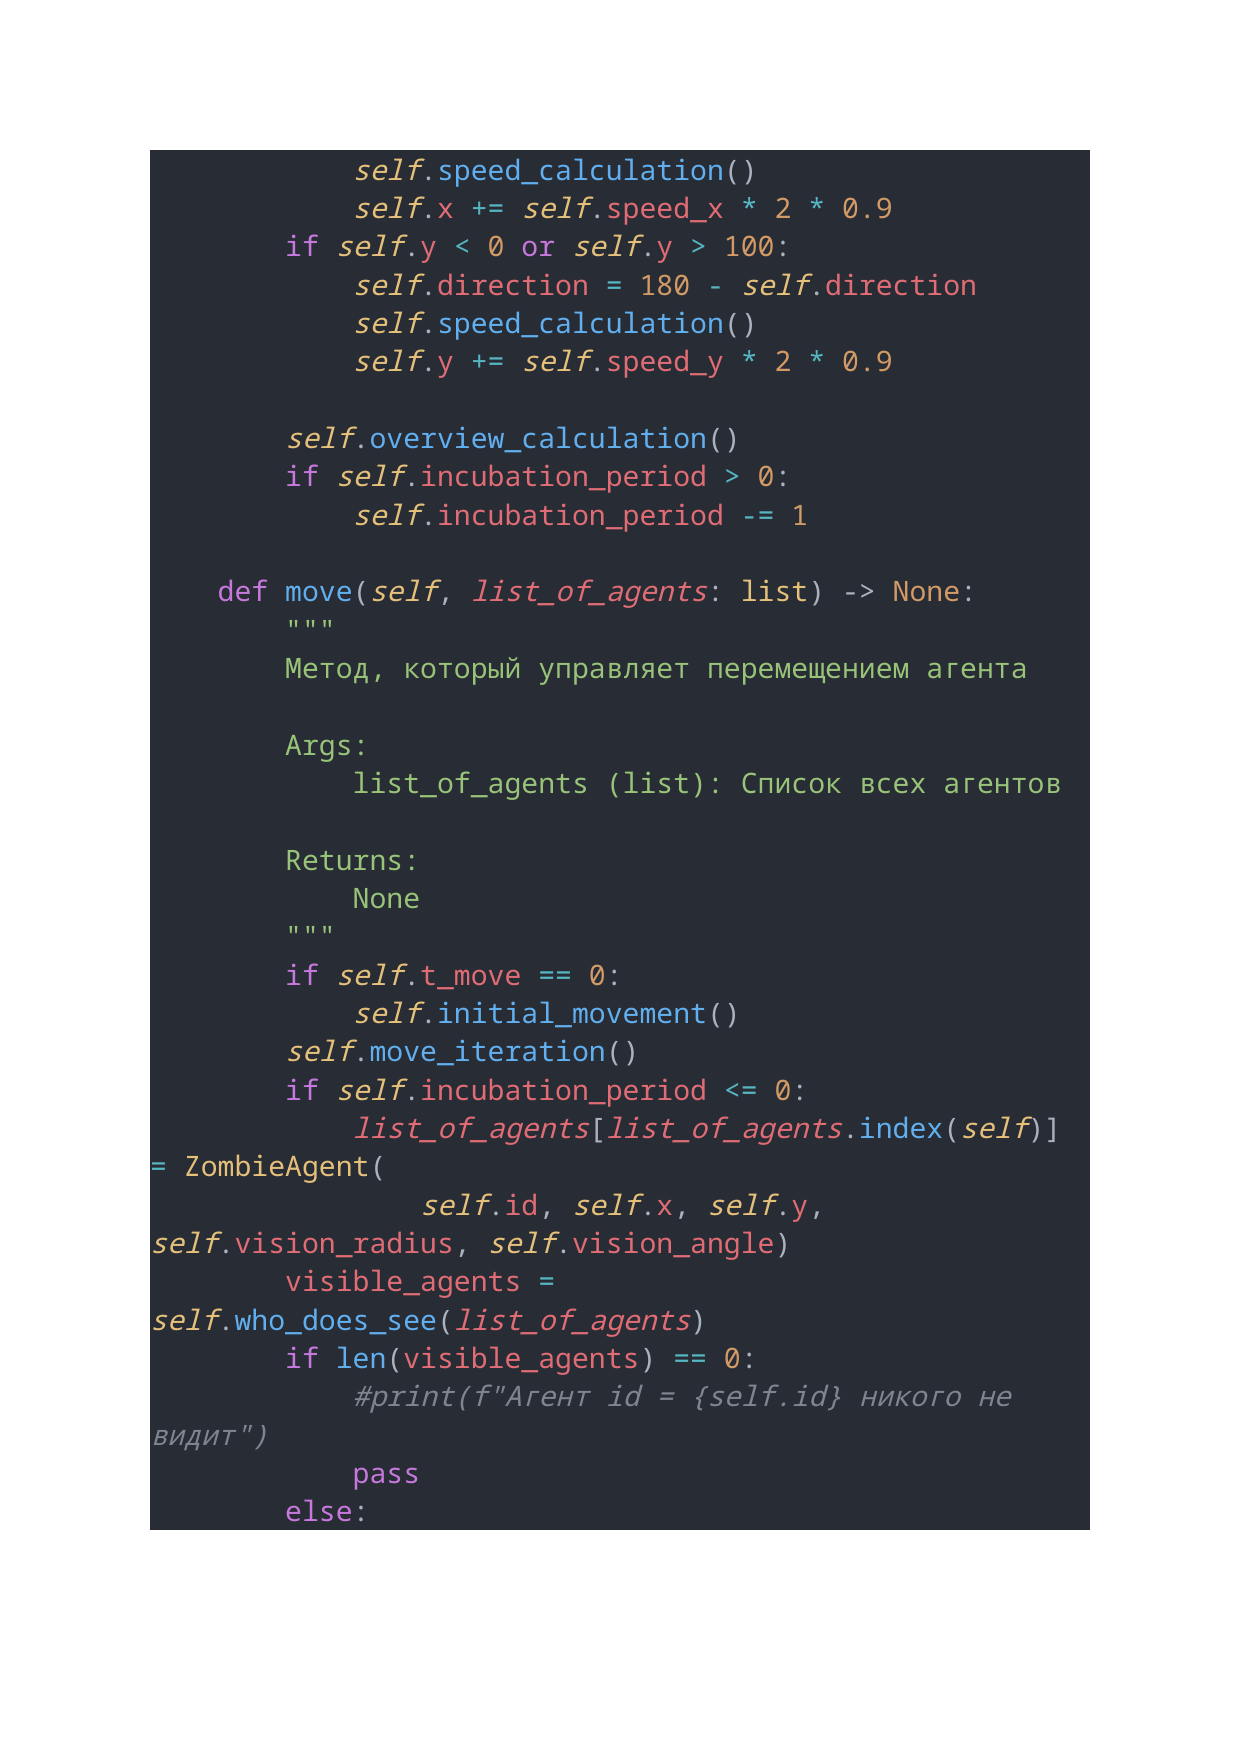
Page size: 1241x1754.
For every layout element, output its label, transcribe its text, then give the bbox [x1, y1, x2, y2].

text if self.incubation_period <= 0: [150, 1070, 1090, 1108]
text """ [150, 917, 1090, 955]
text visible_agents = self.who_does_see(list_of_agents) [150, 1262, 1090, 1338]
text self.speed_calculation() [150, 303, 1090, 342]
text if self.incubation_period > 0: [150, 457, 1090, 495]
text self.x += self.speed_x * 2 * 0.9 [150, 188, 1090, 227]
text self.direction = 180 - self.direction [150, 265, 1090, 303]
text if self.y < 0 or self.y > 100: [150, 227, 1090, 265]
text Args: [150, 725, 1090, 763]
text pass [150, 1453, 1090, 1492]
text #print(f"Агент id = {self.id} никого не видит") [150, 1377, 1090, 1453]
text self.incubation_period -= 1 [150, 495, 1090, 533]
text self.move_iteration() [150, 1032, 1090, 1070]
text self.overview_calculation() [150, 418, 1090, 457]
text Метод, который управляет перемещением агента [150, 648, 1090, 687]
text self.id, self.x, self.y, self.vision_radius, self.vision_angle) [150, 1185, 1090, 1262]
text if self.t_move == 0: [150, 955, 1090, 993]
text list_of_agents[list_of_agents.index(self)] = ZombieAgent( [150, 1108, 1090, 1185]
text self.initial_movement() [150, 993, 1090, 1032]
text else: [150, 1492, 1090, 1530]
text self.speed_calculation() [150, 150, 1090, 188]
text if len(visible_agents) == 0: [150, 1338, 1090, 1377]
text self.y += self.speed_y * 2 * 0.9 [150, 342, 1090, 380]
text None [150, 878, 1090, 917]
text def move(self, list_of_agents: list) -> None: [150, 572, 1090, 610]
text list_of_agents (list): Список всех агентов [150, 763, 1090, 802]
text Returns: [150, 840, 1090, 878]
text """ [150, 610, 1090, 648]
